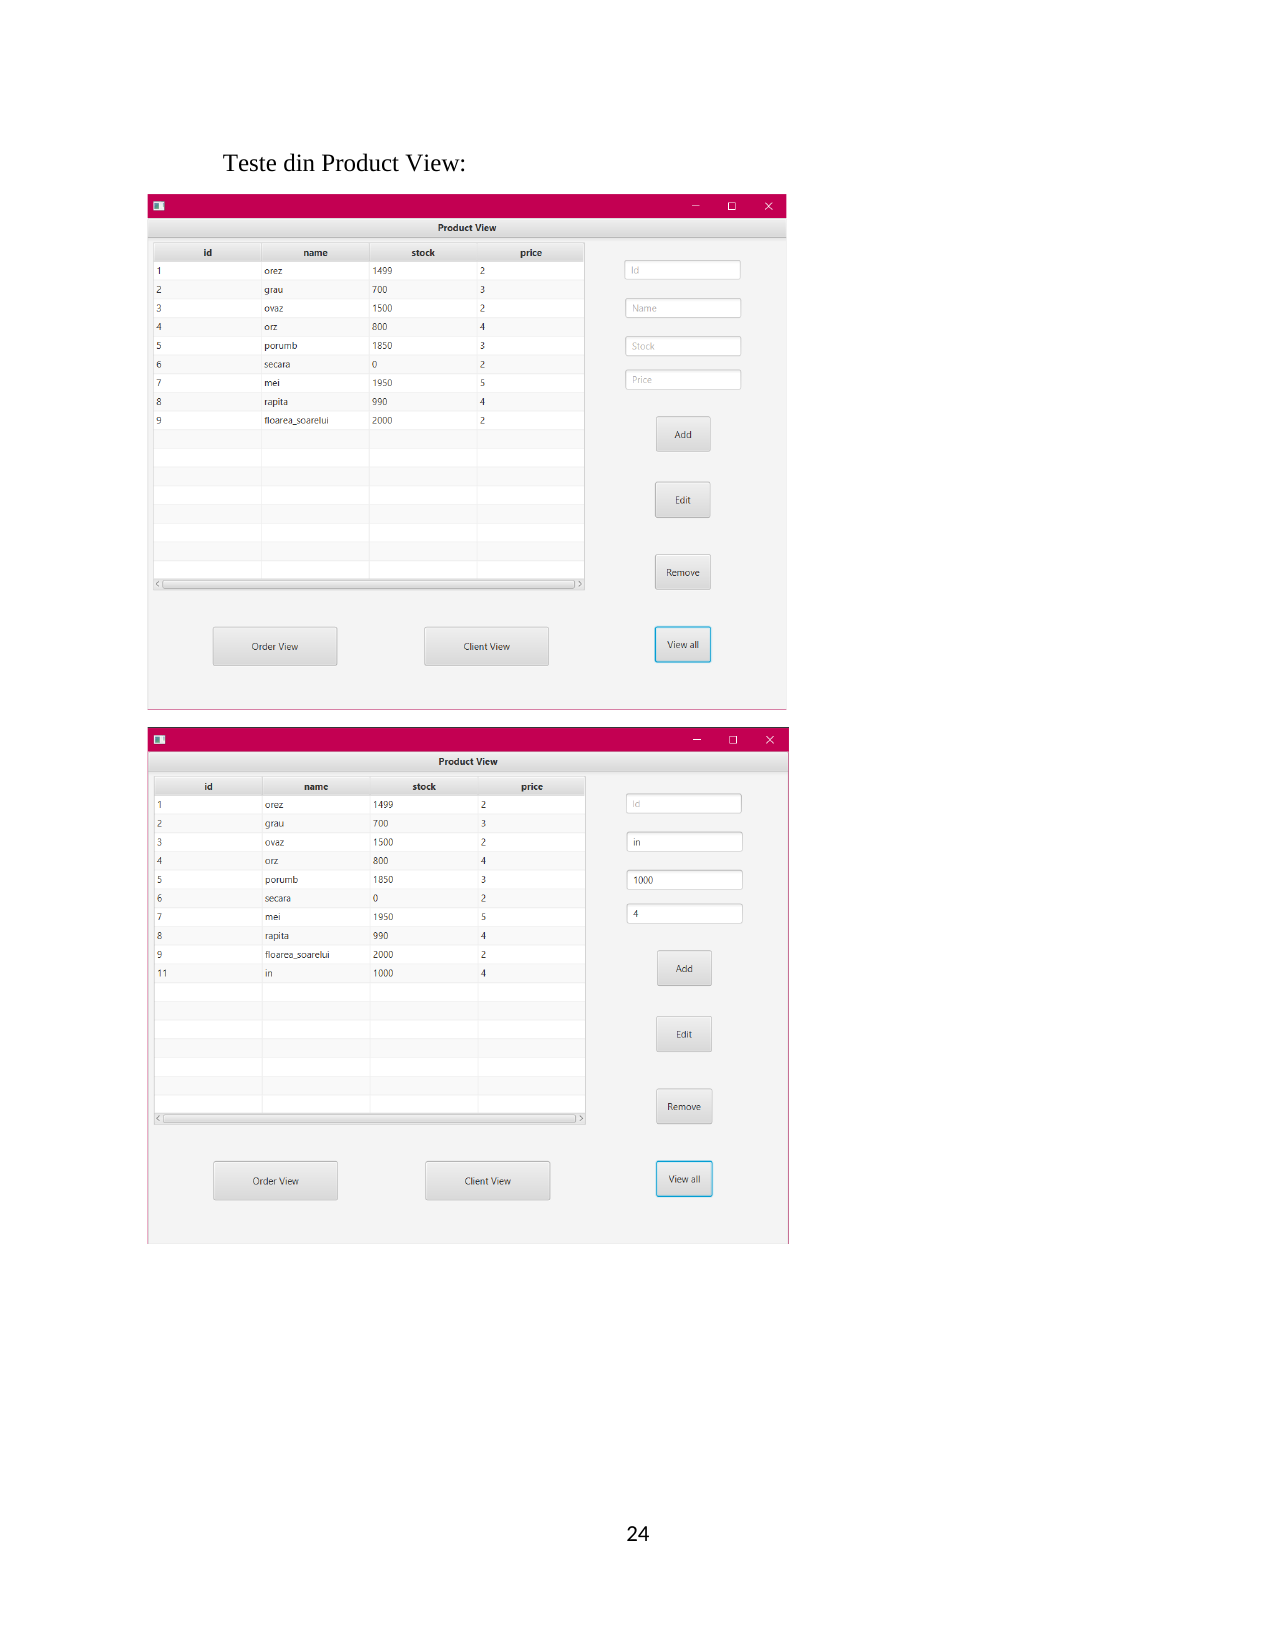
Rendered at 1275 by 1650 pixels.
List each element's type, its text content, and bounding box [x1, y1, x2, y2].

picture [147, 194, 787, 710]
text Teste din Product View: [148, 148, 1127, 176]
picture [147, 727, 789, 1244]
